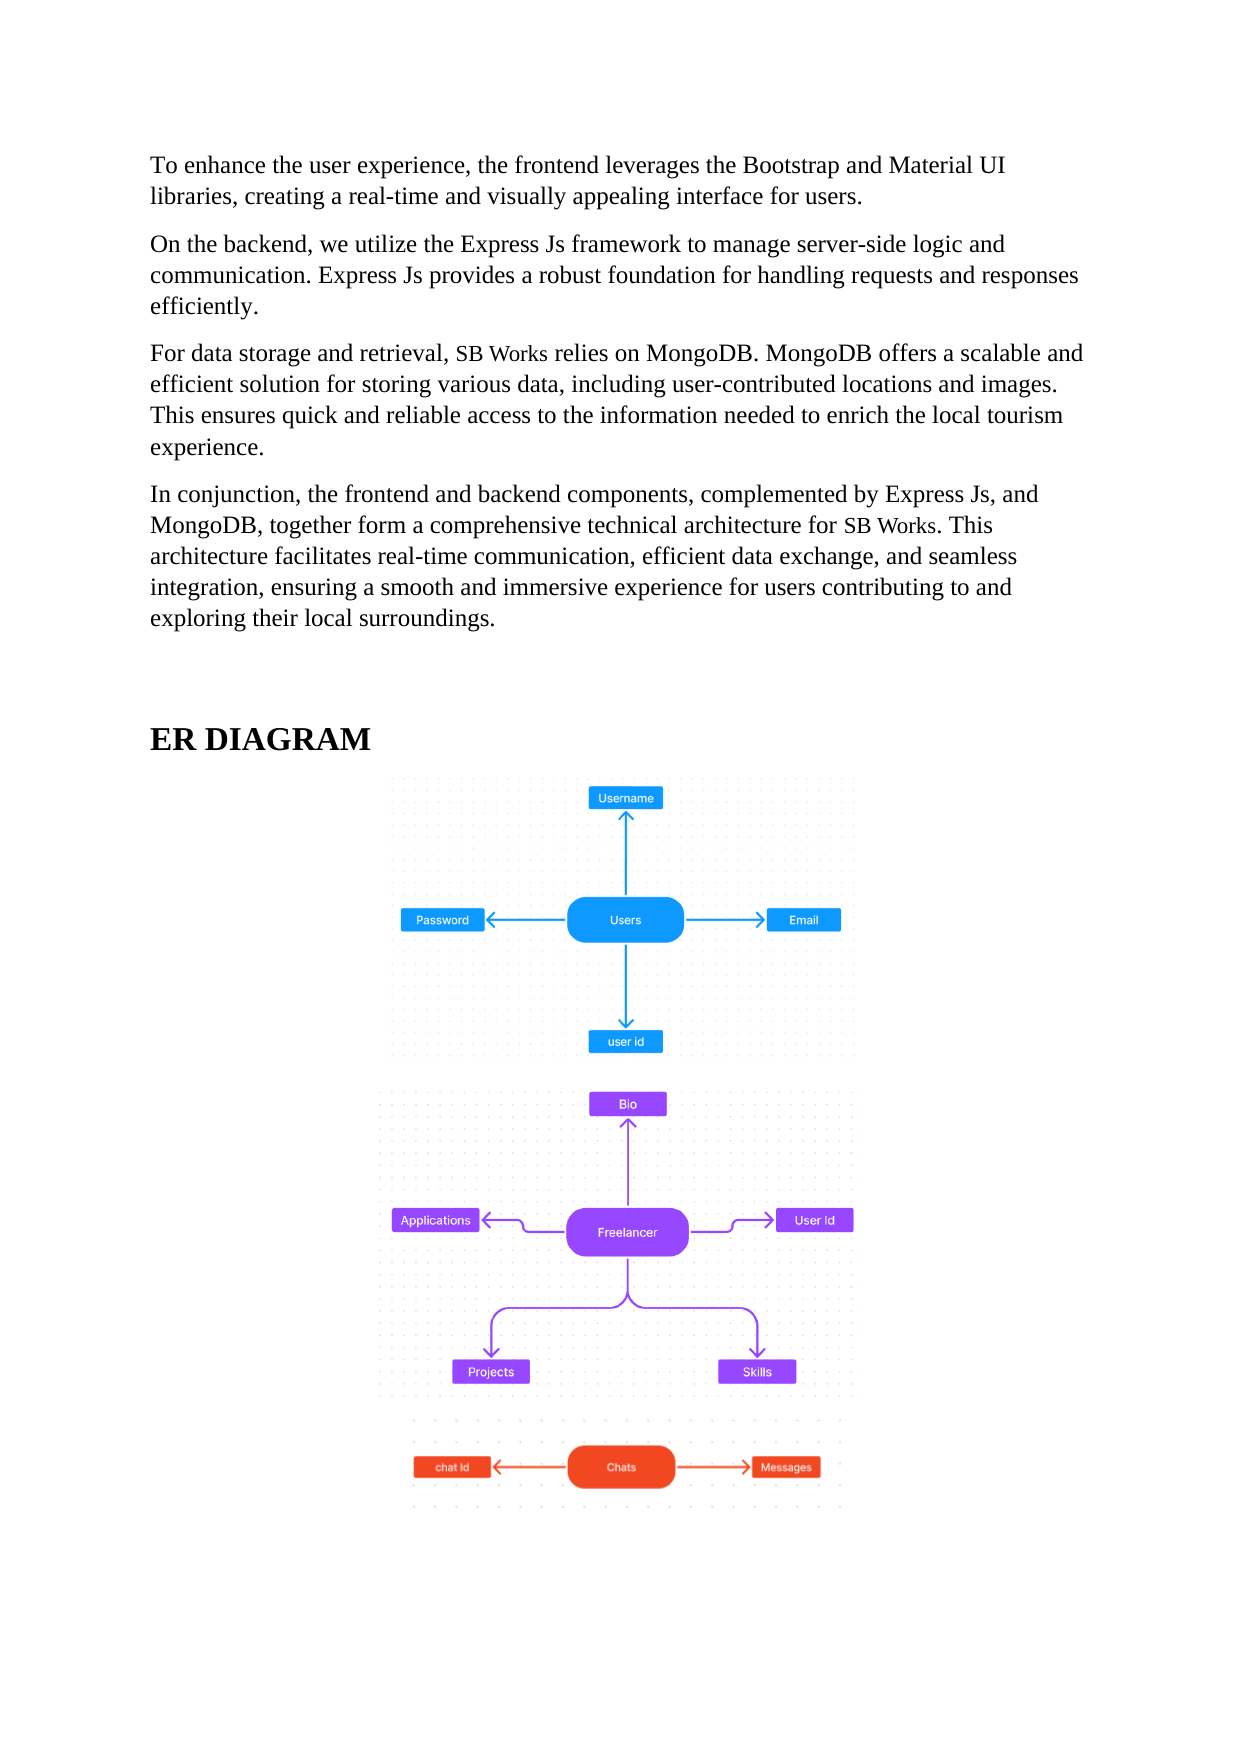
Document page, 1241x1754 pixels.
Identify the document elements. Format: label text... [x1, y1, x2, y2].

picture [398, 1416, 842, 1514]
text For data storage and retrieval, SB Works relies on MongoDB. MongoDB offers a scalable and efficient solution for storing various data, including user-contributed locations and images. This ensures quick and reliable access to the information needed to enrich the local tourism experience. [150, 338, 1090, 460]
picture [385, 777, 855, 1062]
text To enhance the user experience, the frontend leverages the Bootstrap and Material UI libraries, creating a real-time and visually appealing interface for users. [150, 150, 1090, 210]
text On the backend, we utilize the Express Js framework to manage server-side logic and communication. Express Js provides a robust foundation for handling requests and responses efficiently. [150, 229, 1090, 319]
picture [377, 1081, 863, 1398]
text In conjunction, the frontend and backend components, complemented by Express Js, and MongoDB, together form a comprehensive technical architecture for SB Works. This architecture facilitates real-time communication, efficient data exchange, and seamless integration, ensuring a smooth and immersive experience for users contributing to and exploring their local surroundings. [150, 479, 1090, 632]
text ER DIAGRAM [150, 719, 1090, 758]
